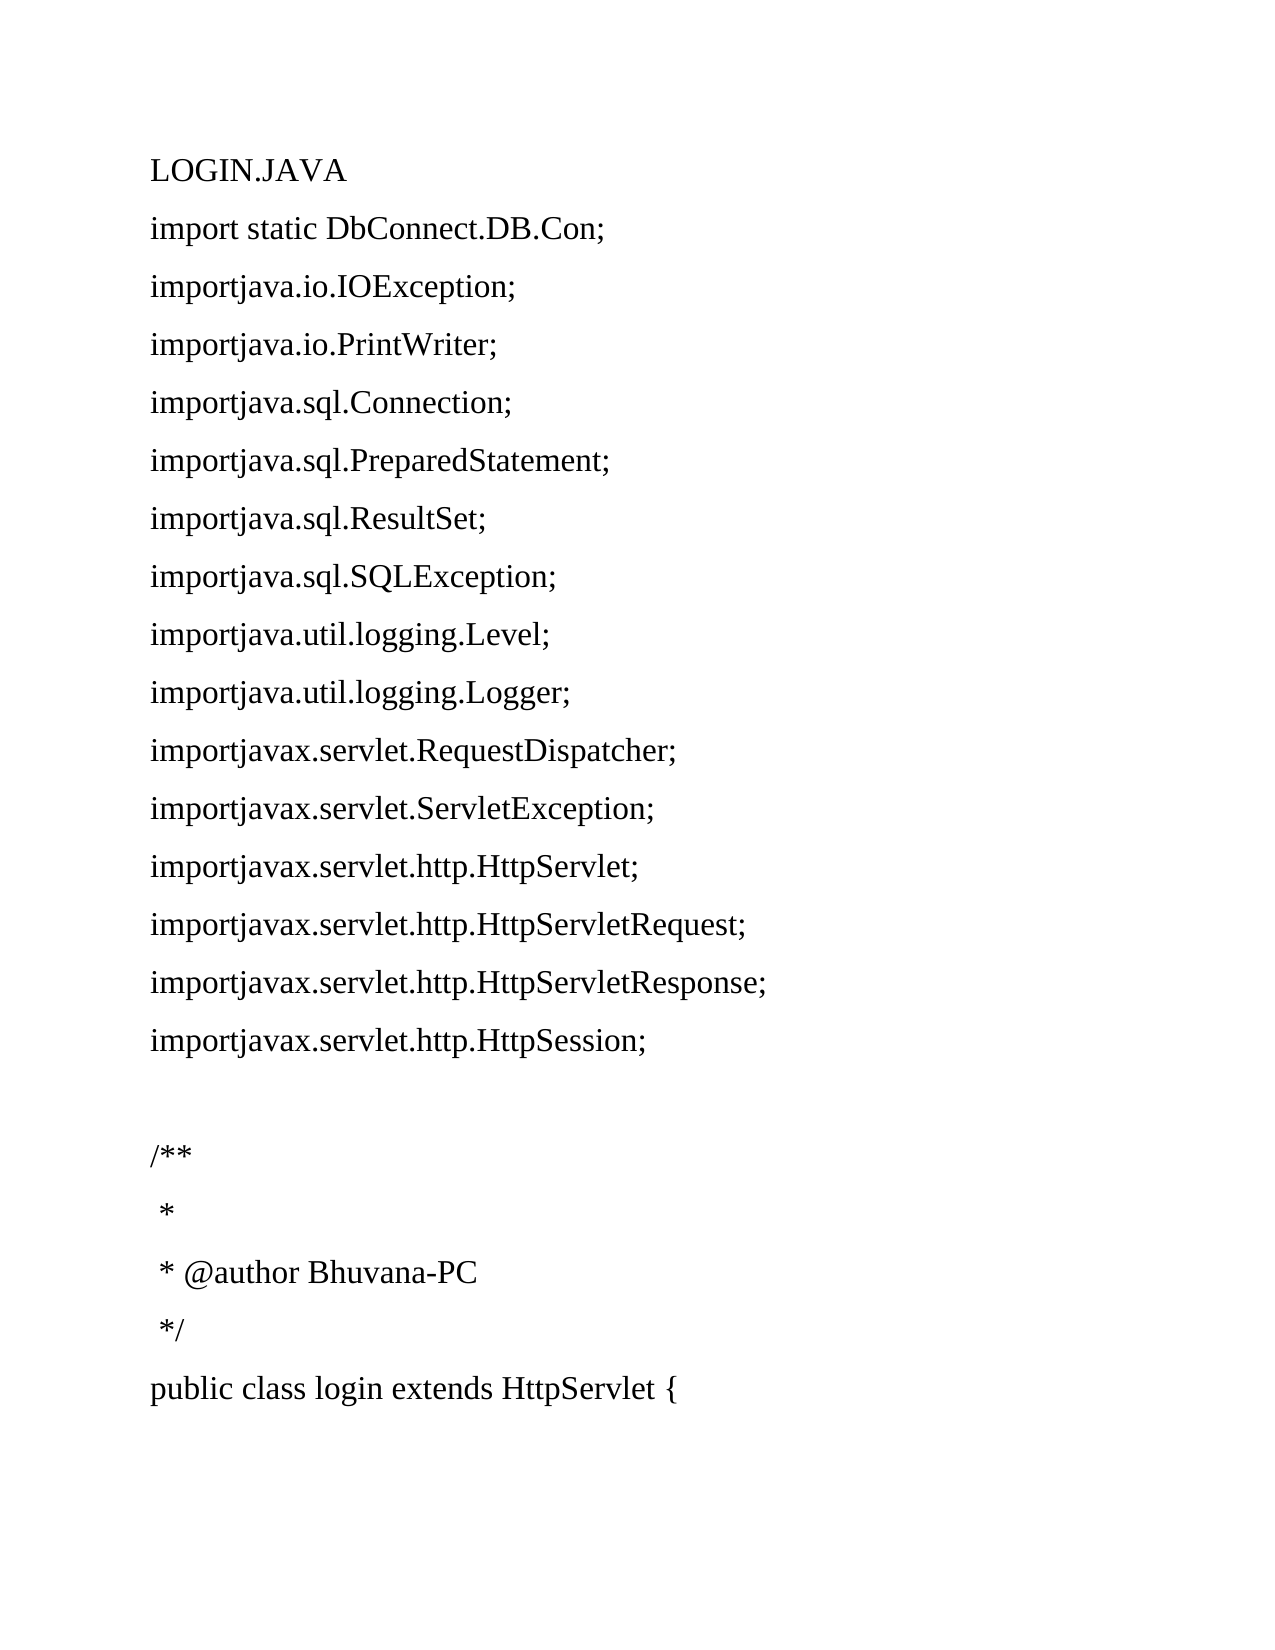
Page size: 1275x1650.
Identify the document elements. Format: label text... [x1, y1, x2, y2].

text importjavax.servlet.RequestDispatcher; [150, 730, 1125, 768]
text * @author Bhuvana-PC [150, 1252, 1125, 1291]
text importjavax.servlet.http.HttpServletRequest; [150, 904, 1125, 943]
text * [150, 1194, 1125, 1233]
text importjava.sql.PreparedStatement; [150, 440, 1125, 478]
text /** [150, 1136, 1125, 1175]
text importjavax.servlet.ServletException; [150, 788, 1125, 827]
text importjava.io.PrintWriter; [150, 324, 1125, 362]
text importjavax.servlet.http.HttpServletResponse; [150, 962, 1125, 1001]
text import static DbConnect.DB.Con; [150, 208, 1125, 246]
text importjava.util.logging.Level; [150, 614, 1125, 652]
text importjava.sql.ResultSet; [150, 498, 1125, 536]
text LOGIN.JAVA [150, 150, 1125, 188]
text importjavax.servlet.http.HttpServlet; [150, 846, 1125, 884]
text importjavax.servlet.http.HttpSession; [150, 1020, 1125, 1059]
text importjava.io.IOException; [150, 266, 1125, 304]
text importjava.util.logging.Logger; [150, 672, 1125, 711]
text public class login extends HttpServlet { [150, 1368, 1125, 1407]
text importjava.sql.Connection; [150, 382, 1125, 420]
text importjava.sql.SQLException; [150, 556, 1125, 594]
text */ [150, 1310, 1125, 1349]
